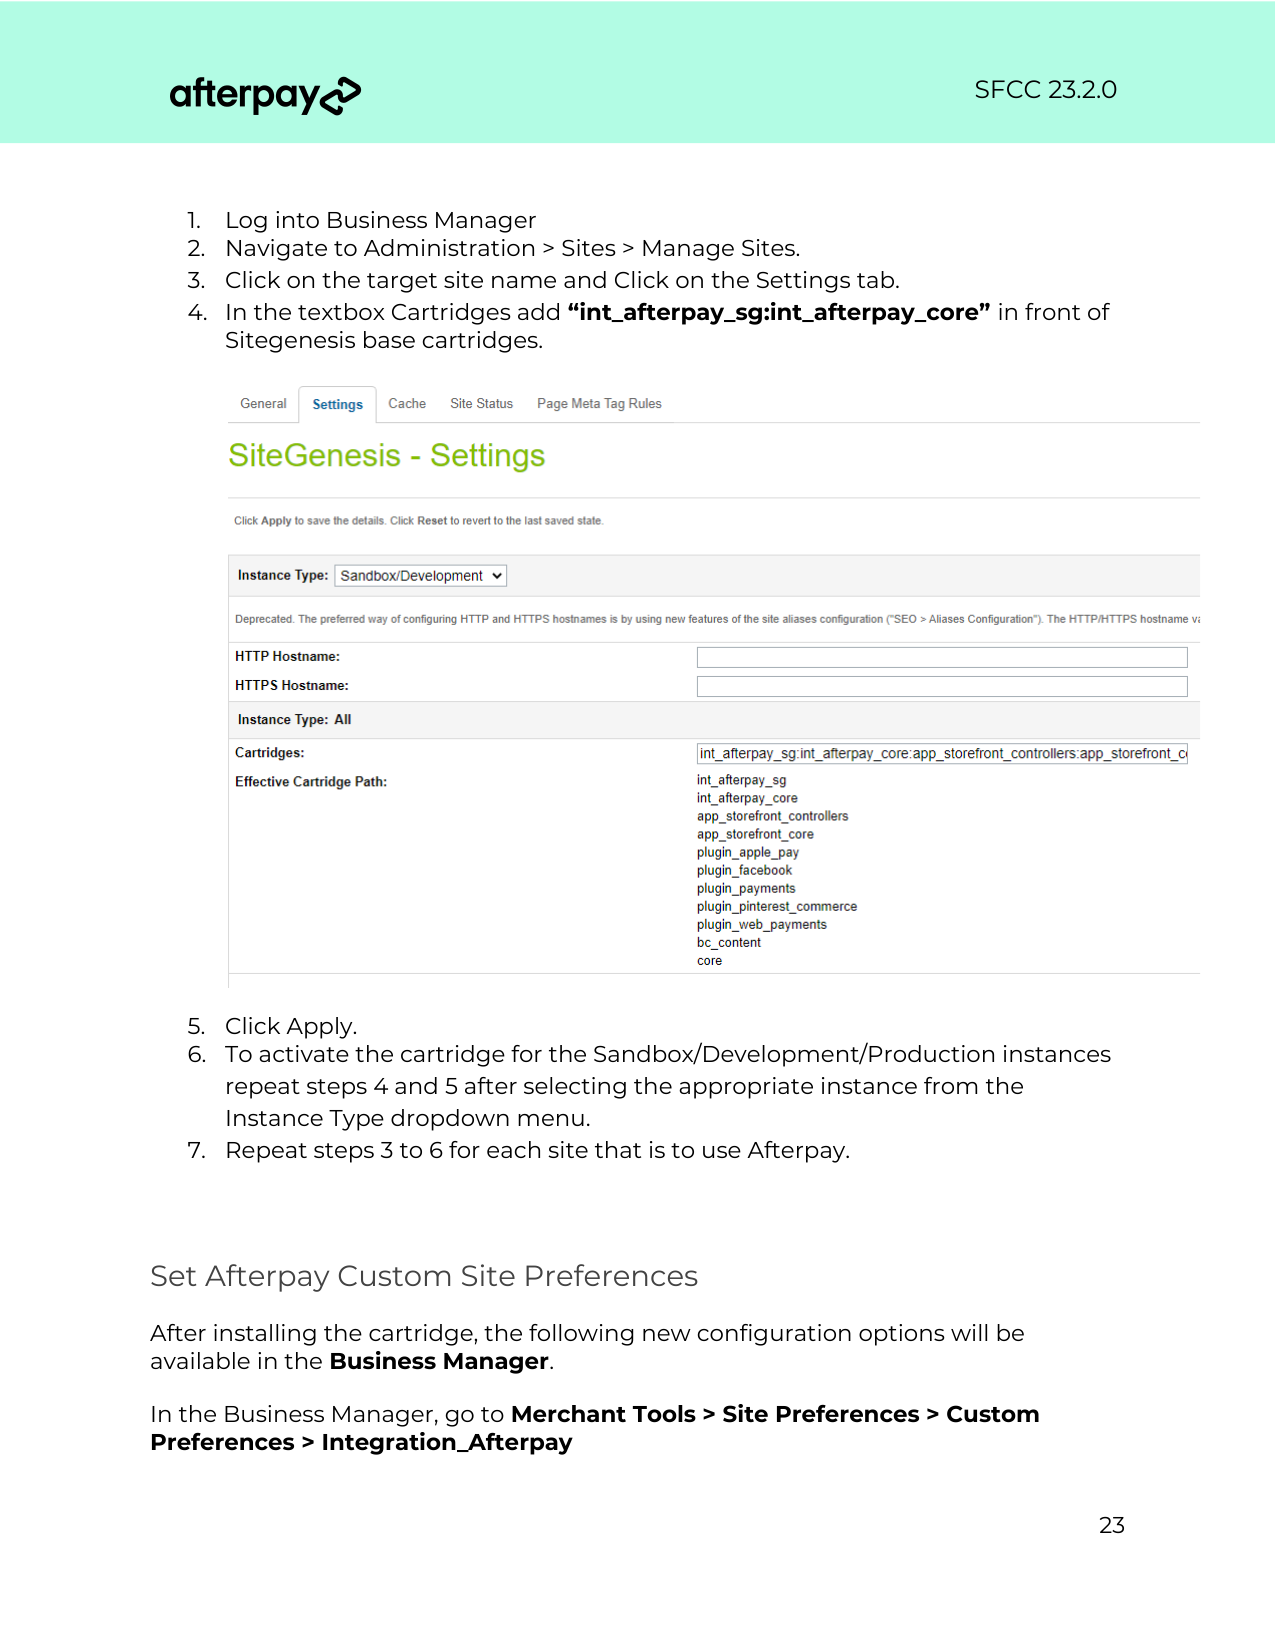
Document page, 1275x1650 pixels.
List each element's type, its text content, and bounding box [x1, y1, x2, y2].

list To activate the cartridge for the Sandbox/Development/Production instances repeat steps 4 and 5 after selecting the appropriate instance from the Instance Type dropdown menu. [187, 1040, 1125, 1132]
list Click Apply. [187, 1012, 1125, 1040]
list Navigate to Administration > Sites > Manage Sites. [187, 234, 1125, 262]
text In the Business Manager, go to Merchant Tools > Site Preferences > Custom Preferences > Integration_Afterpay [150, 1400, 1125, 1456]
list Log into Business Manager [187, 206, 1125, 234]
picture [134, 48, 397, 144]
text After installing the cartridge, the following new configuration options will be available in the Business Manager. [150, 1319, 1125, 1375]
picture [225, 379, 1200, 988]
list Repeat steps 3 to 6 for each site that is to use Afterpay. [187, 1137, 1125, 1164]
list In the textbox Cartridges add “int_afterpay_sg:int_afterpay_core” in front of Sitegenesis base cartridges. [187, 298, 1125, 354]
subtitle Set Afterpay Custom Site Preferences [150, 1258, 1125, 1294]
list Click on the target site name and Click on the Settings tab. [187, 266, 1125, 294]
